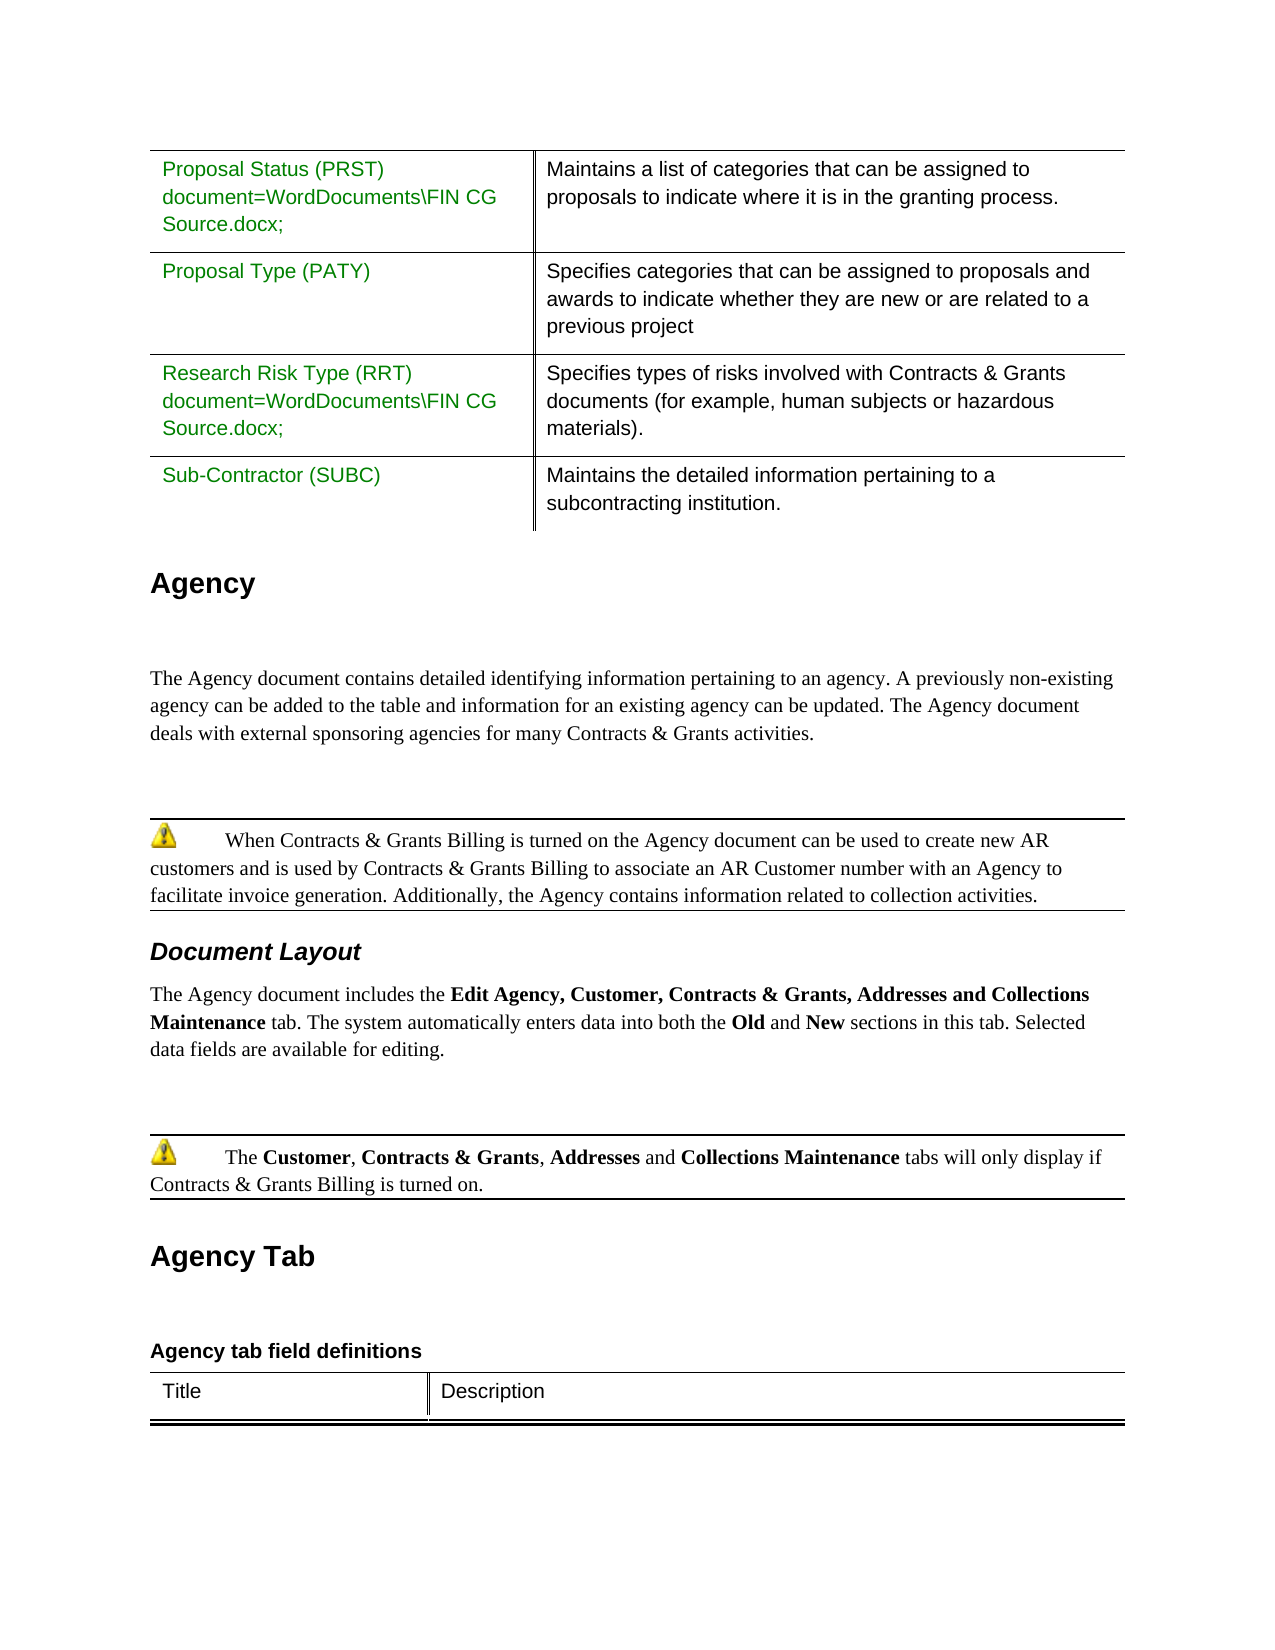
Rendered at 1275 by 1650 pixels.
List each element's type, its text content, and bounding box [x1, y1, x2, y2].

table_cell Maintains a list of categories that can be assigned to proposals to indicate where it is in the granting process. [536, 151, 1125, 252]
subtitle Agency tab field definitions [150, 1338, 1117, 1362]
table_cell Research Risk Type (RRT)|document=WordDocuments\FIN CG Source.docx;topic=Research Risk Type [150, 355, 533, 456]
text The Agency document contains detailed identifying information pertaining to an agency. A previously non-existing agency can be added to the table and information for an existing agency can be updated. The Agency document deals with external sponsoring agencies for many Contracts & Grants activities. [150, 666, 1125, 745]
text The Agency document includes the Edit Agency, Customer, Contracts & Grants, Addresses and Collections Maintenance tab. The system automatically enters data into both the Old and New sections in this tab. Selected data fields are available for editing. [150, 982, 1125, 1061]
table_cell Specifies types of risks involved with Contracts & Grants documents (for example, human subjects or hazardous materials). [536, 355, 1125, 456]
table_cell Proposal Status (PRST)|document=WordDocuments\FIN CG Source.docx;topic=Proposal Status [150, 151, 533, 252]
table_header Description [429, 1373, 1125, 1419]
table_cell Maintains the detailed information pertaining to a subcontracting institution. [536, 457, 1125, 531]
text When Contracts & Grants Billing is turned on the Agency document can be used to create new AR customers and is used by Contracts & Grants Billing to associate an AR Customer number with an Agency to facilitate invoice generation. Additionally, the Agency contains information related to collection activities. [150, 820, 1125, 910]
table_cell Proposal Type (PATY)|topic=Proposal Type [150, 253, 533, 354]
table_cell Specifies categories that can be assigned to proposals and awards to indicate whether they are new or are related to a previous project [536, 253, 1125, 354]
text The Customer, Contracts & Grants, Addresses and Collections Maintenance tabs will only display if Contracts & Grants Billing is turned on. [150, 1136, 1125, 1198]
picture [150, 821, 177, 848]
table_header Title [150, 1373, 428, 1419]
table_cell Sub-Contractor (SUBC)|topic=Sub-Contractor [150, 457, 533, 531]
subtitle Agency Tab [150, 1239, 1125, 1272]
picture [150, 1137, 177, 1165]
subtitle Agency [150, 566, 1125, 600]
subtitle Document Layout [150, 937, 1125, 966]
